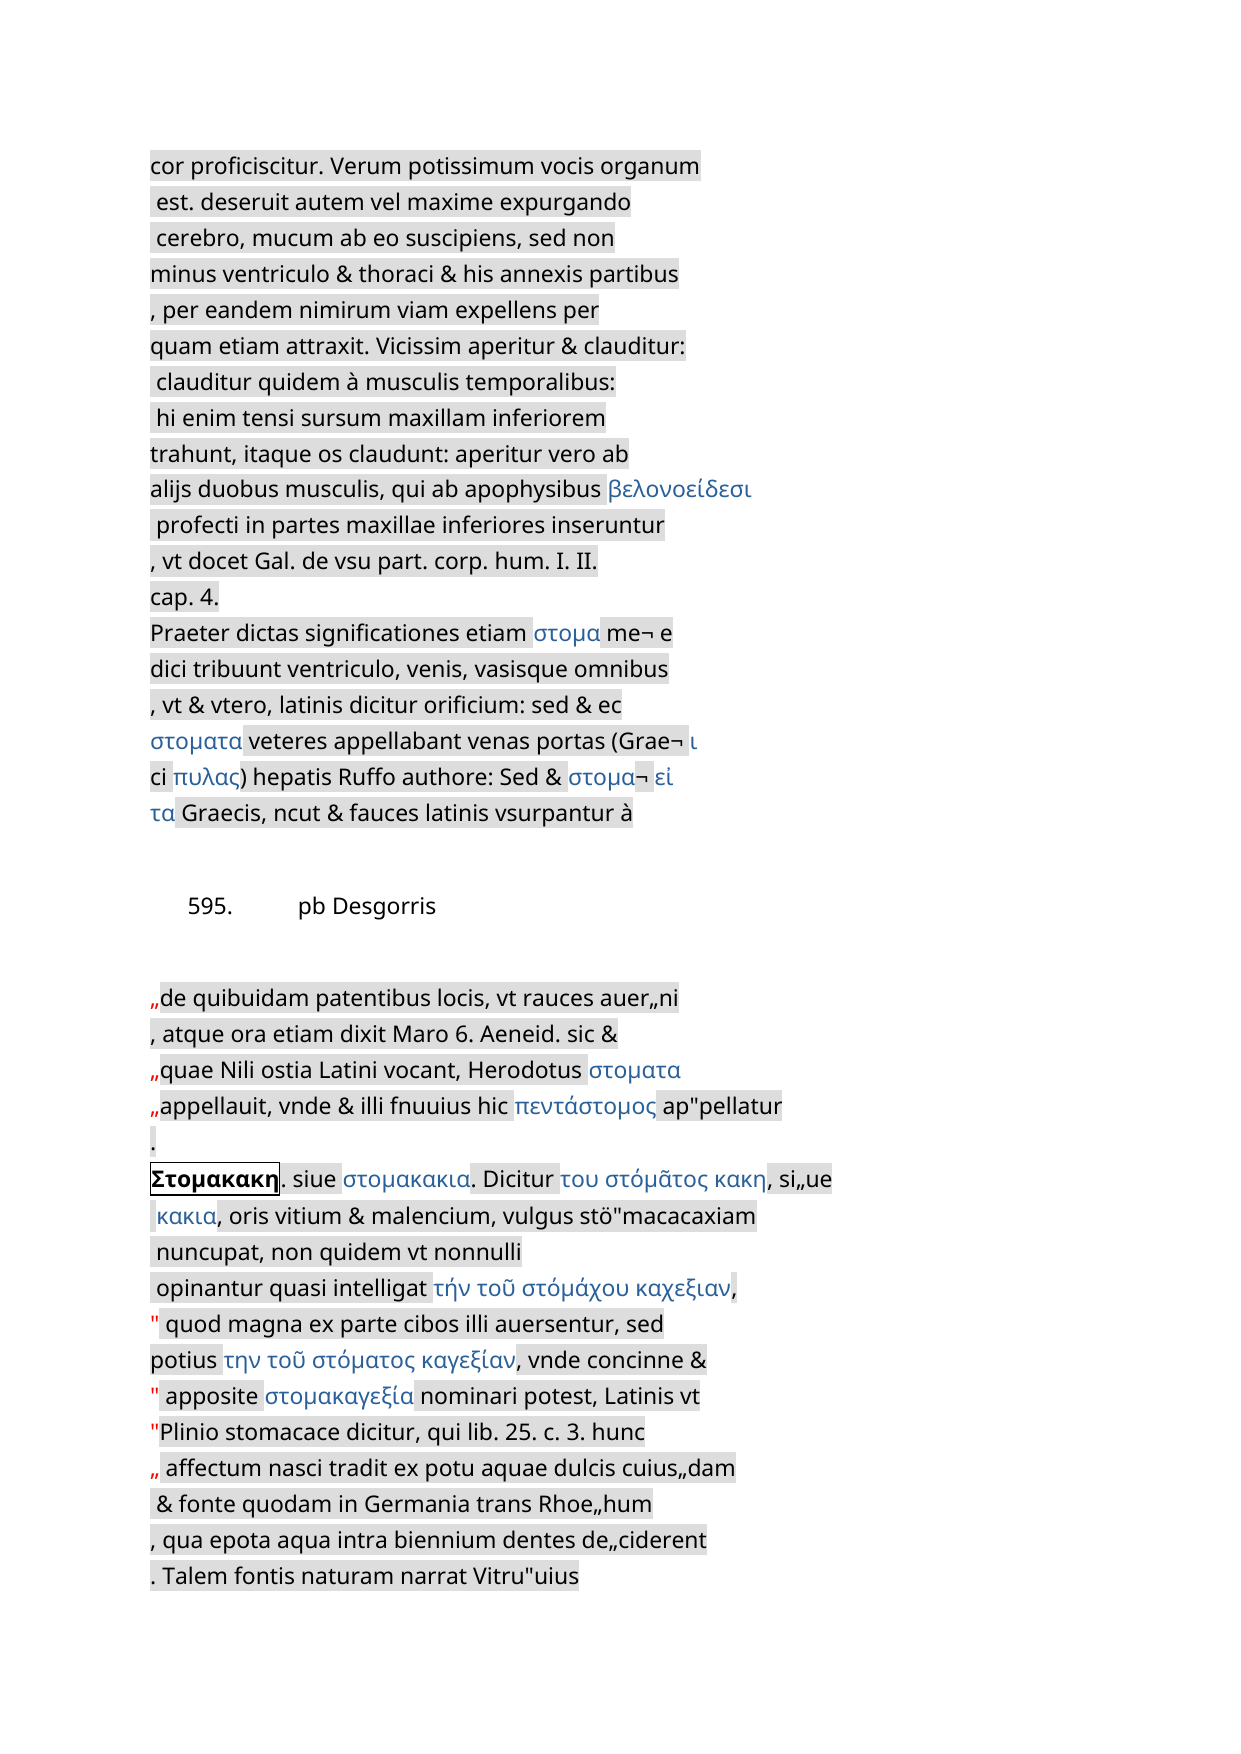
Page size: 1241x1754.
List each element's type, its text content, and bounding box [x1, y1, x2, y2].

list pb Desgorris [187, 889, 1090, 921]
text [150, 150, 1090, 864]
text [150, 946, 1090, 1591]
